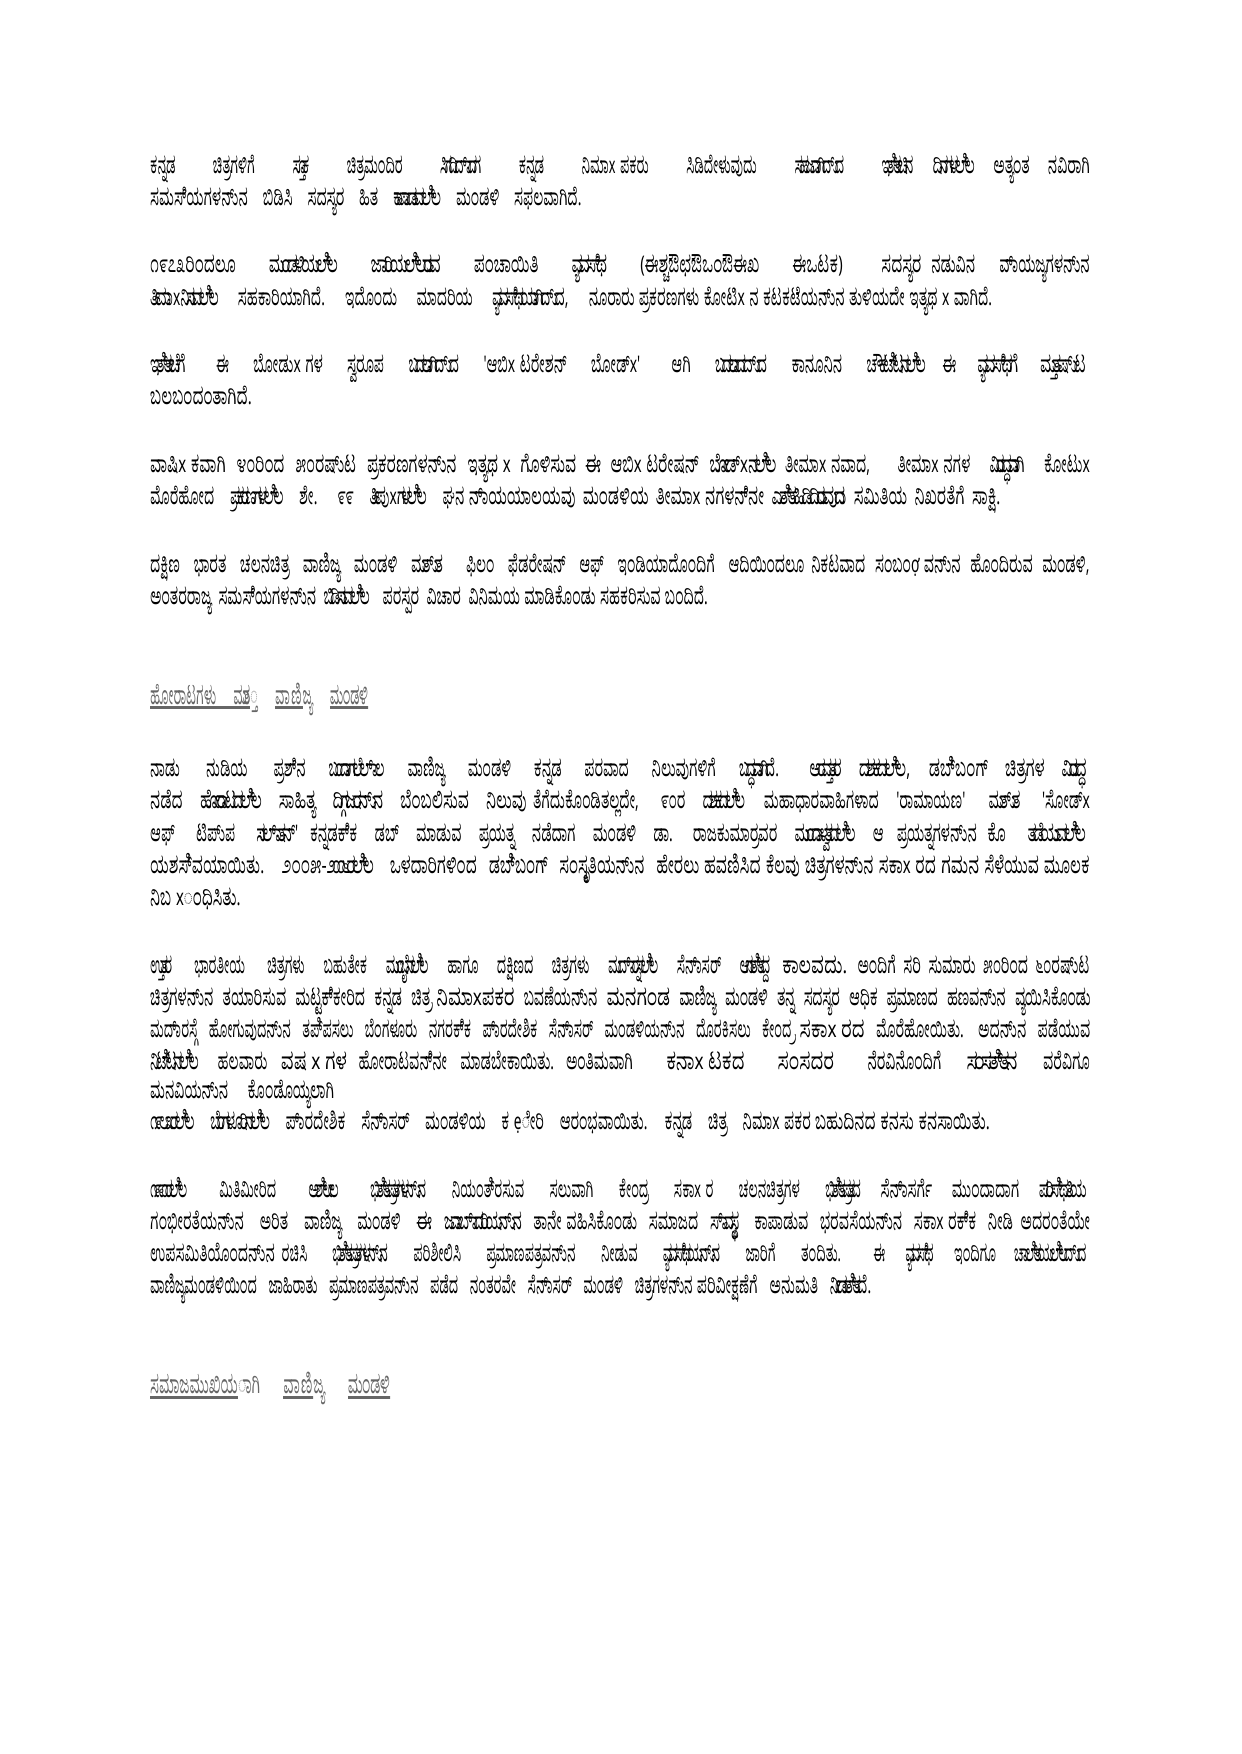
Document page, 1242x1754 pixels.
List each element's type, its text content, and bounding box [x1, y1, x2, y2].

text ೧೯೮೩ರಲಿ್ಲ ಬೆಂಗಳೂರಿನಲಿ್ಲ ಪಾ್ರದೇಶಿಕ ಸೆನಾ್ಸರ್ ಮಂಡಳಿಯ ಕẹೇರಿ ಆರಂಭವಾಯಿತು. ಕನ್ನಡ ಚಿತ್ರ ನಿಮಾxಪಕರ ಬಹುದಿನದ ಕನಸು ಕನಸಾಯಿತು. [150, 1105, 1090, 1136]
text ವಾಷಿxಕವಾಗಿ ೪೦ರಿಂದ ೫೦ರಷು್ಟ ಪ್ರಕರಣಗಳನು್ನ ಇತ್ಯಥx ಗೊಳಿಸುವ ಈ ಆಬಿxಟರೇಷನ್ ಬೋಡ್xನಲಿ್ಲ ತೀಮಾxನವಾದ, ತೀಮಾxನಗಳ ವಿರುದ್ಧವಾಗಿ ಕೋಟುx ಮೊರೆಹೋದ ಪ್ರಕರಣಗಳಲಿ್ಲ ಶೇ. ೯೯ ತೀಪುxಗಳಲಿ್ಲ ಘನ ನಾ್ಯಯಾಲಯವು ಮಂಡಳಿಯ ತೀಮಾxನಗಳನೆ್ನೕ ಎತಿ್ತಹಿಡಿದಿರುವುದು ಸಮಿತಿಯ ನಿಖರತೆಗೆ ಸಾಕ್ಷಿ. [150, 448, 1090, 511]
subtitle ಹೋರಾಟಗಳು ಮತು್ತ ವಾಣಿಜ್ಯ ಮಂಡಳಿ [150, 681, 1094, 710]
text ಕನ್ನಡ ಚಿತ್ರಗಳಿಗೆ ಸೂಕ್ತ ಚಿತ್ರಮಂದಿರ ಸಿಗದಿದಾ್ದಗ ಕನ್ನಡ ನಿಮಾxಪಕರು ಸಿಡಿದೇಳುವುದು ಸಹಜವಾಗಿದು್ದ ಇತಿ್ತೕಚಿನ ದಿನಗಳಲಿ್ಲ ಅತ್ಯಂತ ನವಿರಾಗಿ ಸಮಸೆ್ಯಗಳನು್ನ ಬಿಡಿಸಿ ಸದಸ್ಯರ ಹಿತ ಕಾಪಾಡುವಲಿ್ಲ ಮಂಡಳಿ ಸಫಲವಾಗಿದೆ. [150, 148, 1090, 212]
text ದಕ್ಷಿಣ ಭಾರತ ಚಲನಚಿತ್ರ ವಾಣಿಜ್ಯ ಮಂಡಳಿ ಮತು್ತ ಫಿಲಂ ಫೆಡರೇಷನ್ ಆಫ್ ಇಂಡಿಯಾದೊಂದಿಗೆ ಆದಿಯಿಂದಲೂ ನಿಕಟವಾದ ಸಂಬಂợವನು್ನ ಹೊಂದಿರುವ ಮಂಡಳಿ, ಅಂತರರಾಜ್ಯ ಸಮಸೆ್ಯಗಳನು್ನ ಬಿಡಿಸುವಲಿ್ಲ ಪರಸ್ಪರ ವಿಚಾರ ವಿನಿಮಯ ಮಾಡಿಕೊಂಡು ಸಹಕರಿಸುವ ಬಂದಿದೆ. [150, 547, 1090, 611]
text ಇತಿ್ತೕಚೆಗೆ ಈ ಬೋಡುxಗಳ ಸ್ವರೂಪ ಬದಲಾಗಿದು್ದ 'ಆಬಿxಟರೇಶನ್ ಬೋಡ್x' ಆಗಿ ಬದಲಾದದು್ದ ಕಾನೂನಿನ ಚೌಕಟಿ್ಟನಲಿ್ಲ ಈ ವ್ಯವಸೆ್ಥಗೆ ಮತ್ತಷು್ಟ ಬಲಬಂದಂತಾಗಿದೆ. [150, 348, 1089, 411]
subtitle ಸಮಾಜಮುಖಿಯಾಗಿ ವಾಣಿಜ್ಯ ಮಂಡಳಿ [150, 1371, 1094, 1400]
text ಉತ್ತರ ಭಾರತೀಯ ಚಿತ್ರಗಳು ಬಹುತೇಕ ಮುಂಬೈನಲಿ್ಲ ಹಾಗೂ ದಕ್ಷಿಣದ ಚಿತ್ರಗಳು ಮದಾ್ರಸ್ನಲಿ್ಲ ಸೆನಾ್ಸರ್ ಆಗುತಿ್ತದ್ದ ಕಾಲವದು. ಅಂದಿಗೆ ಸರಿ ಸುಮಾರು ೫೦ರಿಂದ ೬೦ರಷು್ಟ ಚಿತ್ರಗಳನು್ನ ತಯಾರಿಸುವ ಮಟ್ಟಕೆ್ಕೕರಿದ ಕನ್ನಡ ಚಿತ್ರ ನಿಮಾxಪಕರ ಬವಣೆಯನು್ನ ಮನಗಂಡ ವಾಣಿಜ್ಯ ಮಂಡಳಿ ತನ್ನ ಸದಸ್ಯರ ಆಧಿಕ ಪ್ರಮಾಣದ ಹಣವನು್ನ ವ್ಯಯಿಸಿಕೊಂಡು ಮದಾ್ರಸ್ಗೆ ಹೋಗುವುದನು್ನ ತಪಿ್ಪಸಲು ಬೆಂಗಳೂರು ನಗರಕೆ್ಕ ಪಾ್ರದೇಶಿಕ ಸೆನಾ್ಸರ್ ಮಂಡಳಿಯನು್ನ ದೊರಕಿಸಲು ಕೇಂದ್ರ ಸಕಾxರದ ಮೊರೆಹೋಯಿತು. ಅದನು್ನ ಪಡೆಯುವ ನಿಟಿ್ಟನಲಿ್ಲ ಹಲವಾರು ವಷxಗಳ ಹೋರಾಟವನೆ್ನೕ ಮಾಡಬೇಕಾಯಿತು. ಅಂತಿಮವಾಗಿ ಕನಾxಟಕದ ಸಂಸದರ ನೆರವಿನೊಂದಿಗೆ ಸಂಸತಿ್ತನ ವರೆವಿಗೂ ಮನವಿಯನು್ನ ಕೊಂಡೊಯ್ಯಲಾಗಿ [150, 949, 1090, 1104]
text ೧೯೯೦ರಲಿ್ಲ ಮಿತಿಮೀರಿದ ಅಶಿ್ಲೕಲ ಭಿತಿ್ತಪತ್ರಗಳನು್ನ ನಿಯಂತಿ್ರಸುವ ಸಲುವಾಗಿ ಕೇಂದ್ರ ಸಕಾxರ ಚಲನಚಿತ್ರಗಳ ಭಿತಿ್ತಪತ್ರದ ಸೆನಾ್ಸರ್ಗೆ ಮುಂದಾದಾಗ ಪರಿಸಿ್ಥತಿಯ ಗಂಭೀರತೆಯನು್ನ ಅರಿತ ವಾಣಿಜ್ಯ ಮಂಡಳಿ ಈ ಜವಾಬಾ್ದರಿಯನು್ನ ತಾನೇ ವಹಿಸಿಕೊಂಡು ಸಮಾಜದ ಸಾ್ವಸ್ಥ್ಯ ಕಾಪಾಡುವ ಭರವಸೆಯನು್ನ ಸಕಾxರಕೆ್ಕ ನೀಡಿ ಅದರಂತೆಯೇ ಉಪಸಮಿತಿಯೊಂದನು್ನ ರಚಿಸಿ ಭಿತಿ್ತಪತ್ರಗಳನು್ನ ಪರಿಶೀಲಿಸಿ ಪ್ರಮಾಣಪತ್ರವನು್ನ ನೀಡುವ ವ್ಯವಸೆ್ಥಯನು್ನ ಜಾರಿಗೆ ತಂದಿತು. ಈ ವ್ಯವಸೆ್ಥ ಇಂದಿಗೂ ಚಾಲಿ್ತಯಲಿ್ಲದು್ದ ವಾಣಿಜ್ಯಮಂಡಳಿಯಿಂದ ಜಾಹಿರಾತು ಪ್ರಮಾಣಪತ್ರವನು್ನ ಪಡೆದ ನಂತರವೇ ಸೆನಾ್ಸರ್ ಮಂಡಳಿ ಚಿತ್ರಗಳನು್ನ ಪರಿವೀಕ್ಷಣೆಗೆ ಅನುಮತಿ ನೀಡುತಿ್ತದೆ. [150, 1172, 1090, 1300]
text ೧೯೭೩ರಿಂದಲೂ ಮಂಡಳಿಯಲಿ್ಲ ಜಾರಿಯಲಿ್ಲರುವ ಪಂಚಾಯಿತಿ ವ್ಯವಸೆ್ಥ (ಈಶ್ಚಔಛಔಒಂಔಈಖ ಈಒಟಕ) ಸದಸ್ಯರ ನಡುವಿನ ವಾ್ಯಜ್ಯಗಳನು್ನ ತೀಮಾxನಿಸುವಲಿ್ಲ ಸಹಕಾರಿಯಾಗಿದೆ. ಇದೊಂದು ಮಾದರಿಯ ವ್ಯವಸೆ್ಥಯಾಗಿದು್ದ, ನೂರಾರು ಪ್ರಕರಣಗಳು ಕೋಟಿxನ ಕಟಕಟೆಯನು್ನ ತುಳಿಯದೇ ಇತ್ಯಥxವಾಗಿದೆ. [150, 248, 1090, 312]
text ನಾಡು ನುಡಿಯ ಪ್ರಶೆ್ನ ಬಂದಾಗಲೆಲಾ್ಲ ವಾಣಿಜ್ಯ ಮಂಡಳಿ ಕನ್ನಡ ಪರವಾದ ನಿಲುವುಗಳಿಗೆ ಬದ್ಧವಾಗಿದೆ. ಅರವತ್ತರ ದಶಕದಲಿ್ಲ, ಡಬಿ್ಬಂಗ್ ಚಿತ್ರಗಳ ವಿರುದ್ಧ ನಡೆದ ಹೋರಾಟದಲಿ್ಲ ಸಾಹಿತ್ಯ ದಿಗ್ಗಜರನು್ನ ಬೆಂಬಲಿಸುವ ನಿಲುವು ತೆಗೆದುಕೊಂಡಿತಲ್ಲದೇ, ೯೦ರ ದಶಕದಲಿ್ಲ ಮಹಾಧಾರವಾಹಿಗಳಾದ 'ರಾಮಾಯಣ' ಮತು್ತ 'ಸೋಡ್x ಆಫ್ ಟಿಪು್ಪ ಸುಲಾ್ತನ್' ಕನ್ನಡಕೆ್ಕ ಡಬ್ ಮಾಡುವ ಪ್ರಯತ್ನ ನಡೆದಾಗ ಮಂಡಳಿ ಡಾ. ರಾಜಕುಮಾರ್ರವರ ಮುಂದಾಳತ್ವದಲಿ್ಲ ಆ ಪ್ರಯತ್ನಗಳನು್ನ ಕೊ ತಡೆಯುವಲಿ್ಲ ಯಶಸಿ್ವಯಾಯಿತು. ೨೦೦೫-೨೦೦೬ರಲಿ್ಲ ಒಳದಾರಿಗಳಿಂದ ಡಬಿ್ಬಂಗ್ ಸಂಸ್ಕೃತಿಯನು್ನ ಹೇರಲು ಹವಣಿಸಿದ ಕೆಲವು ಚಿತ್ರಗಳನು್ನ ಸಕಾxರದ ಗಮನ ಸೆಳೆಯುವ ಮೂಲಕ ನಿಬxಂಧಿಸಿತು. [150, 752, 1090, 912]
